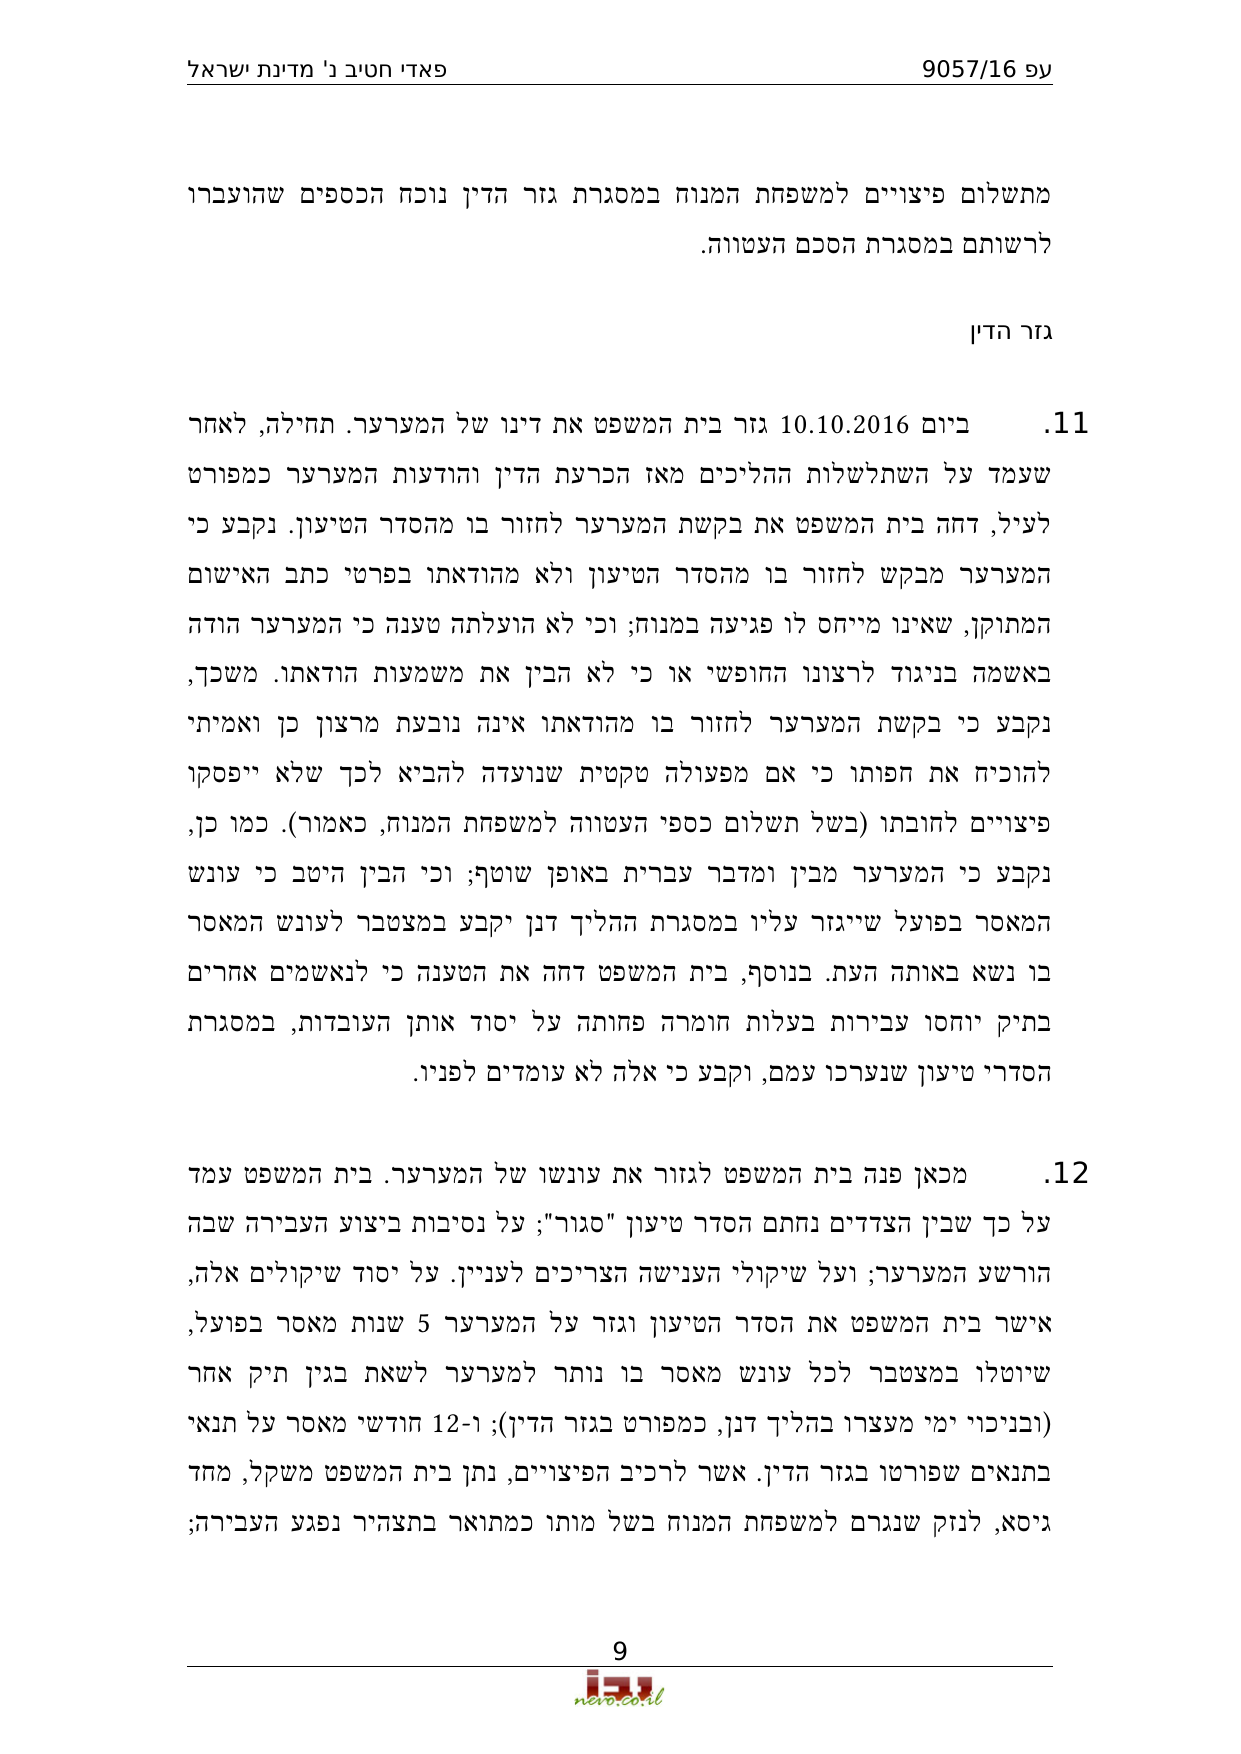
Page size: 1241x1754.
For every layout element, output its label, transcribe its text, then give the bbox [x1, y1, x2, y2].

list ביום 10.10.2016 גזר בית המשפט את דינו של המערער. תחילה, לאחר שעמד על השתלשלות ההליכים מאז הכרעת הדין והודעות המערער כמפורט לעיל, דחה בית המשפט את בקשת המערער לחזור בו מהסדר הטיעון. נקבע כי המערער מבקש לחזור בו מהסדר הטיעון ולא מהודאתו בפרטי כתב האישום המתוקן, שאינו מייחס לו פגיעה במנוח; וכי לא הועלתה טענה כי המערער הודה באשמה בניגוד לרצונו החופשי או כי לא הבין את משמעות הודאתו. משכך, נקבע כי בקשת המערער לחזור בו מהודאתו אינה נובעת מרצון כן ואמיתי להוכיח את חפותו כי אם מפעולה טקטית שנועדה להביא לכך שלא ייפסקו פיצויים לחובתו (בשל תשלום כספי העטווה למשפחת המנוח, כאמור). כמו כן, נקבע כי המערער מבין ומדבר עברית באופן שוטף; וכי הבין היטב כי עונש המאסר בפועל שייגזר עליו במסגרת ההליך דנן יקבע במצטבר לעונש המאסר בו נשא באותה העת. בנוסף, בית המשפט דחה את הטענה כי לנאשמים אחרים בתיק יוחסו עבירות בעלות חומרה פחותה על יסוד אותן העובדות, במסגרת הסדרי טיעון שנערכו עמם, וקבע כי אלה לא עומדים לפניו. [187, 407, 1053, 1088]
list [187, 177, 1053, 260]
list גזר הדין [187, 316, 1053, 345]
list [187, 1156, 1053, 1539]
picture [574, 1669, 666, 1707]
